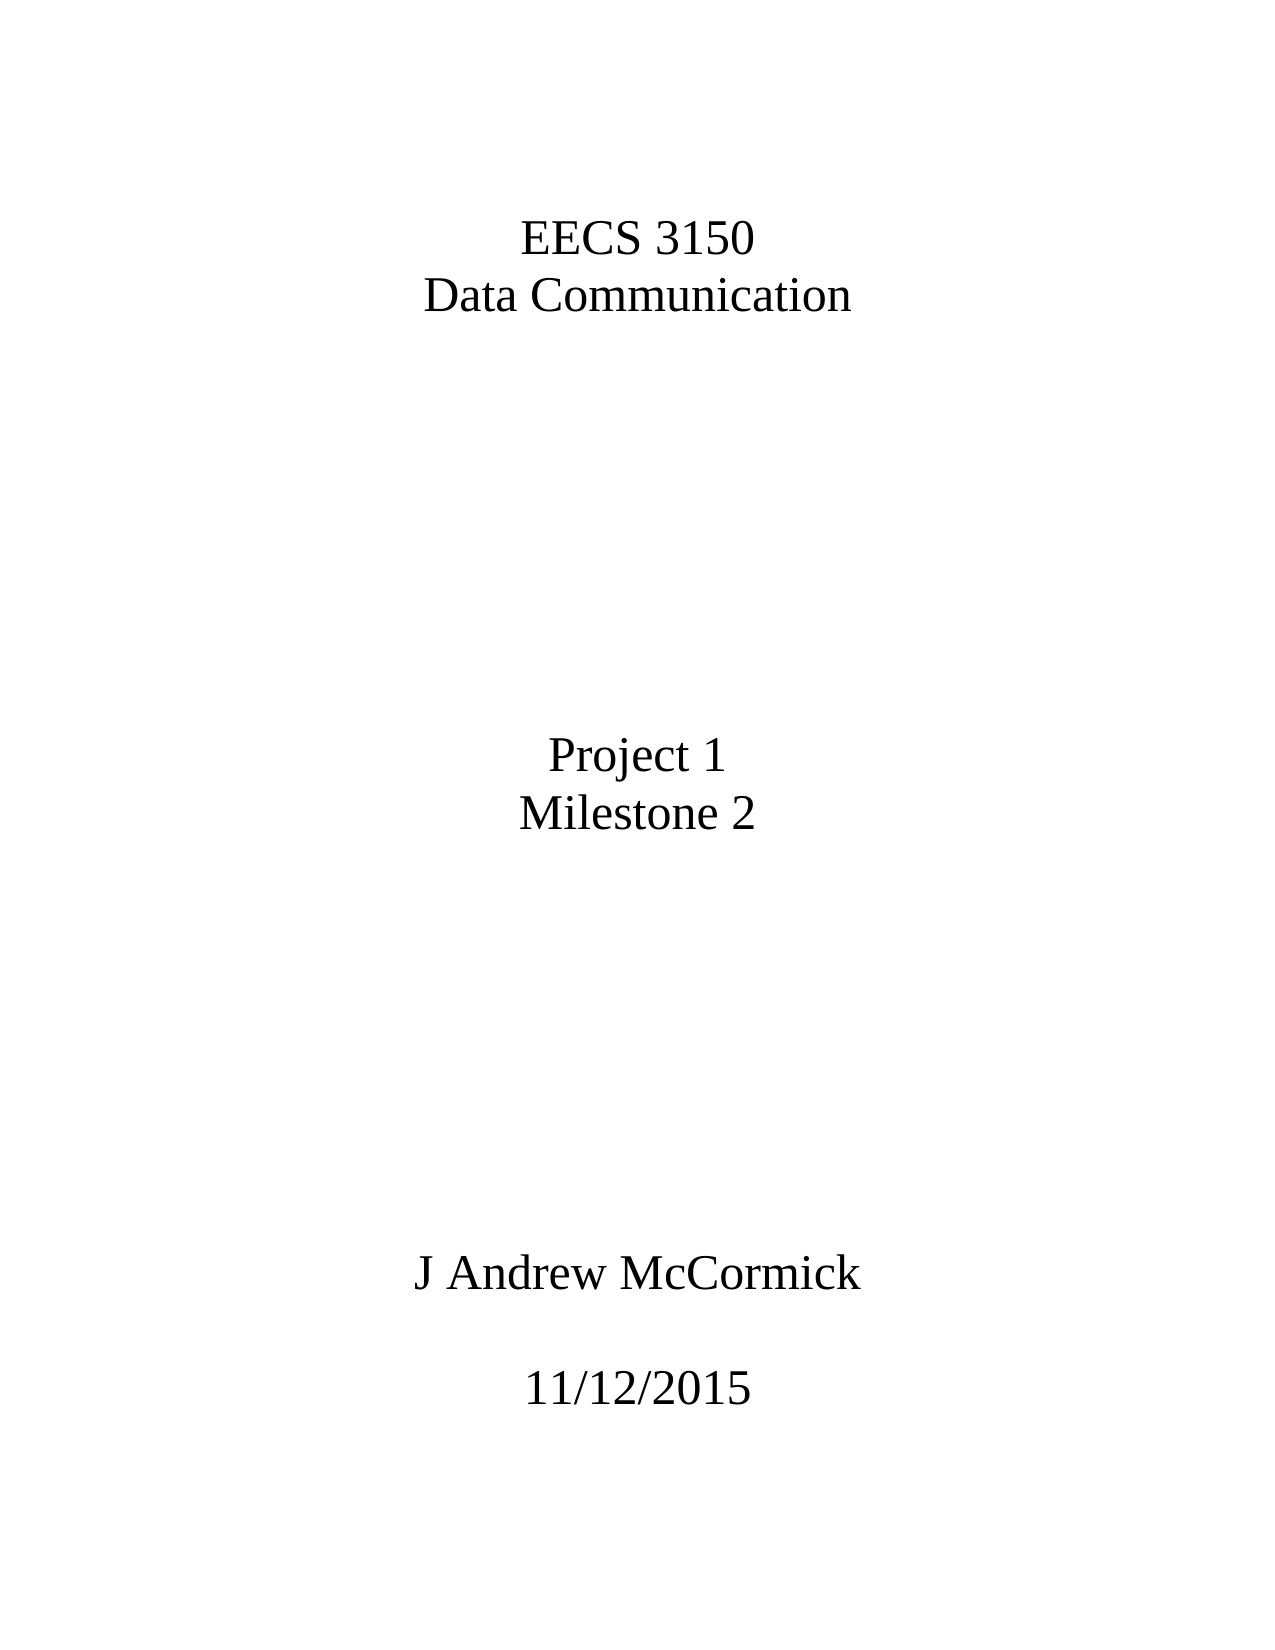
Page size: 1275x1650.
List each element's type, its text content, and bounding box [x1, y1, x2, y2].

text 11/12/2015 [150, 1357, 1125, 1415]
text Project 1 [150, 725, 1125, 782]
text EECS 3150 [150, 207, 1125, 265]
text J Andrew McCormick [150, 1242, 1125, 1300]
text Milestone 2 [150, 782, 1125, 840]
text Data Communication [150, 265, 1125, 322]
